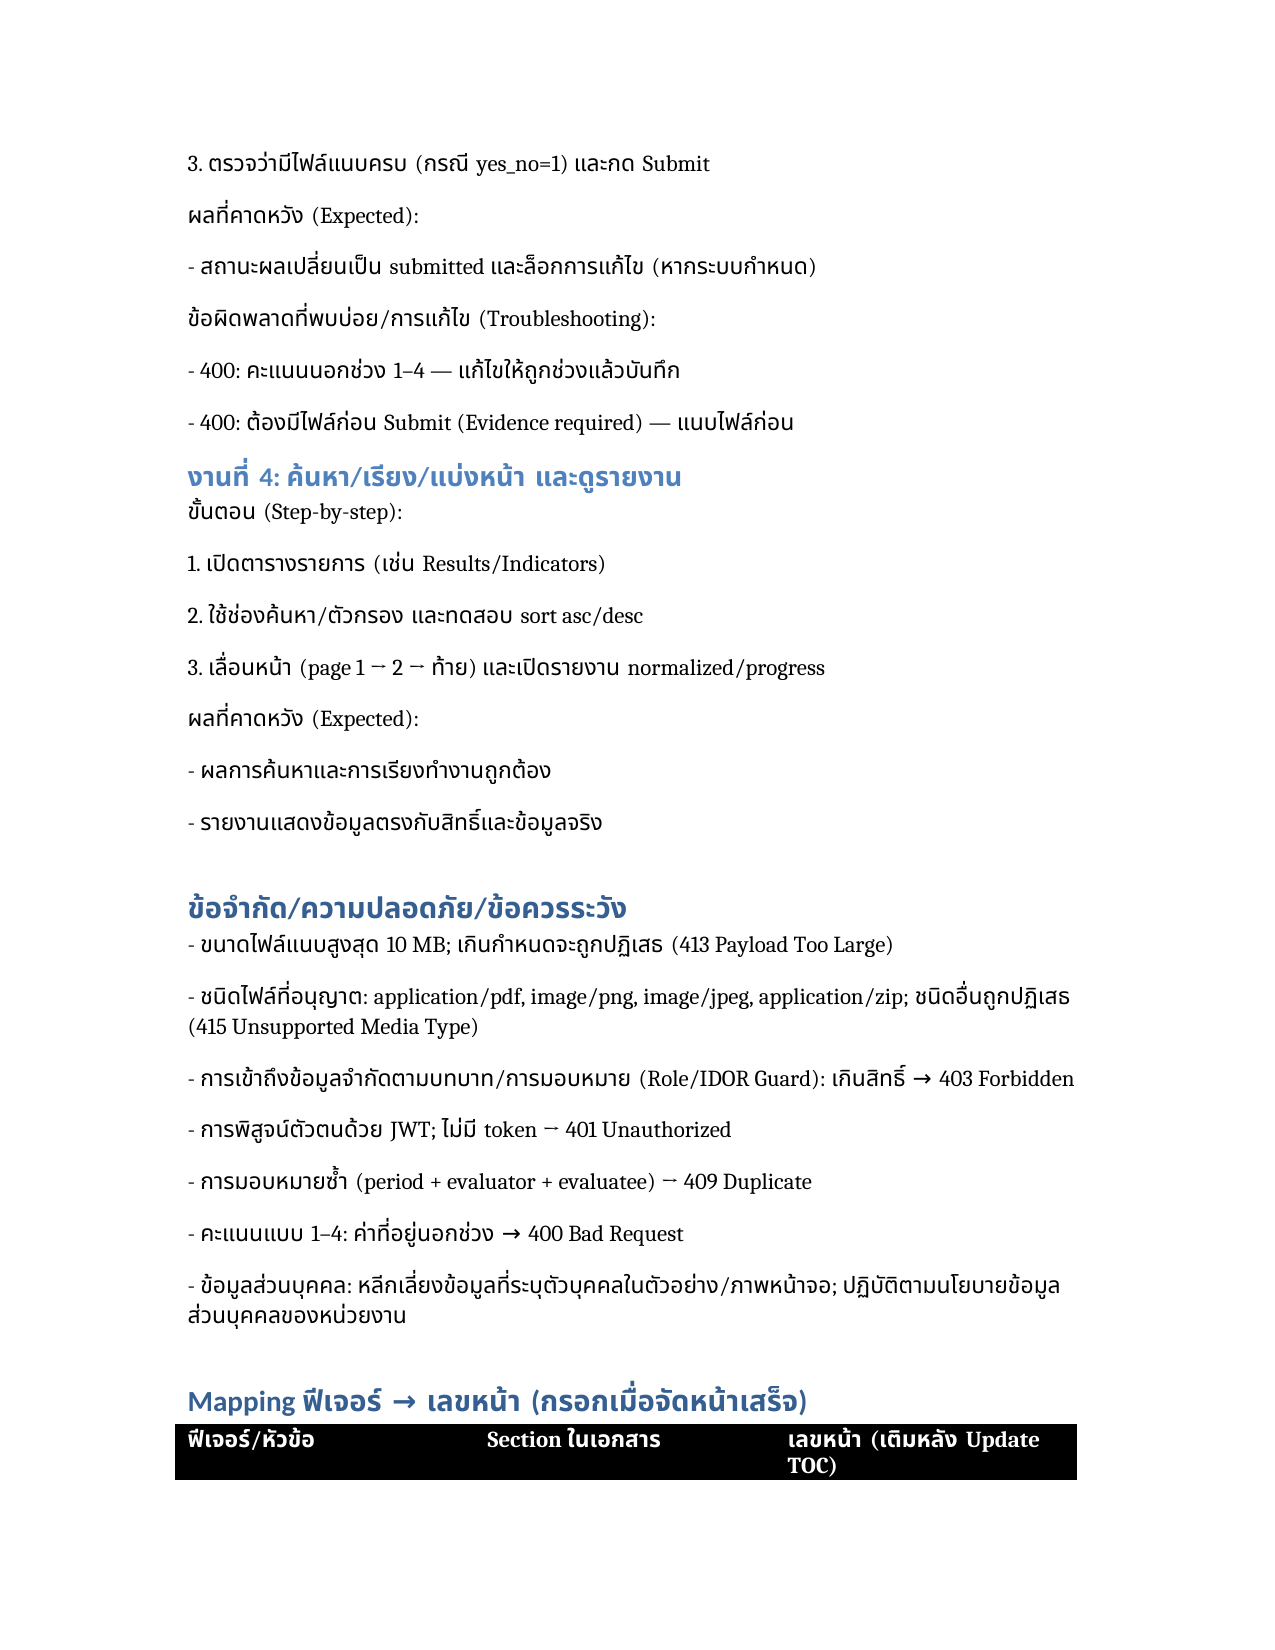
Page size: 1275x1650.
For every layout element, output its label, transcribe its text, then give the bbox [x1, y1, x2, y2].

text - การมอบหมายซ้ำ (period + evaluator + evaluatee) → 409 Duplicate [187, 1168, 1087, 1195]
text - สถานะผลเปลี่ยนเป็น submitted และล็อกการแก้ไข (หากระบบกำหนด) [187, 253, 1087, 281]
text ผลที่คาดหวัง (Expected): [187, 706, 1087, 733]
text - ข้อมูลส่วนบุคคล: หลีกเลี่ยงข้อมูลที่ระบุตัวบุคคลในตัวอย่าง/ภาพหน้าจอ; ปฏิบัติตามนโยบายข้อมูลส่วนบุคคลของหน่วยงาน [187, 1272, 1087, 1329]
subtitle Mapping ฟีเจอร์ → เลขหน้า (กรอกเมื่อจัดหน้าเสร็จ) [187, 1383, 1087, 1419]
text - ชนิดไฟล์ที่อนุญาต: application/pdf, image/png, image/jpeg, application/zip; ชนิดอื่นถูกปฏิเสธ (415 Unsupported Media Type) [187, 983, 1087, 1040]
text - ขนาดไฟล์แนบสูงสุด 10 MB; เกินกำหนดจะถูกปฏิเสธ (413 Payload Too Large) [187, 931, 1087, 958]
text - การเข้าถึงข้อมูลจำกัดตามบทบาท/การมอบหมาย (Role/IDOR Guard): เกินสิทธิ์ → 403 Forbidden [187, 1065, 1087, 1092]
text - 400: ต้องมีไฟล์ก่อน Submit (Evidence required) — แนบไฟล์ก่อน [187, 409, 1087, 436]
text 1. เปิดตารางรายการ (เช่น Results/Indicators) [187, 550, 1087, 577]
table_header เลขหน้า (เติมหลัง Update TOC) [776, 1426, 1075, 1480]
text - ผลการค้นหาและการเรียงทำงานถูกต้อง [187, 757, 1087, 784]
text ขั้นตอน (Step-by-step): [187, 498, 1087, 526]
text 2. ใช้ช่องค้นหา/ตัวกรอง และทดสอบ sort asc/desc [187, 602, 1087, 629]
text - 400: คะแนนนอกช่วง 1–4 — แก้ไขให้ถูกช่วงแล้วบันทึก [187, 357, 1087, 384]
subtitle ข้อจำกัด/ความปลอดภัย/ข้อควรระวัง [187, 890, 1087, 926]
text 3. ตรวจว่ามีไฟล์แนบครบ (กรณี yes_no=1) และกด Submit [187, 150, 1087, 177]
table_header Section ในเอกสาร [476, 1426, 776, 1480]
text - การพิสูจน์ตัวตนด้วย JWT; ไม่มี token → 401 Unauthorized [187, 1116, 1087, 1143]
text - คะแนนแบบ 1–4: ค่าที่อยู่นอกช่วง → 400 Bad Request [187, 1220, 1087, 1247]
text - รายงานแสดงข้อมูลตรงกับสิทธิ์และข้อมูลจริง [187, 809, 1087, 836]
subtitle งานที่ 4: ค้นหา/เรียง/แบ่งหน้า และดูรายงาน [187, 461, 1087, 494]
text ผลที่คาดหวัง (Expected): [187, 202, 1087, 229]
text 3. เลื่อนหน้า (page 1 → 2 → ท้าย) และเปิดรายงาน normalized/progress [187, 654, 1087, 681]
table_header ฟีเจอร์/หัวข้อ [177, 1426, 476, 1480]
text ข้อผิดพลาดที่พบบ่อย/การแก้ไข (Troubleshooting): [187, 305, 1087, 332]
